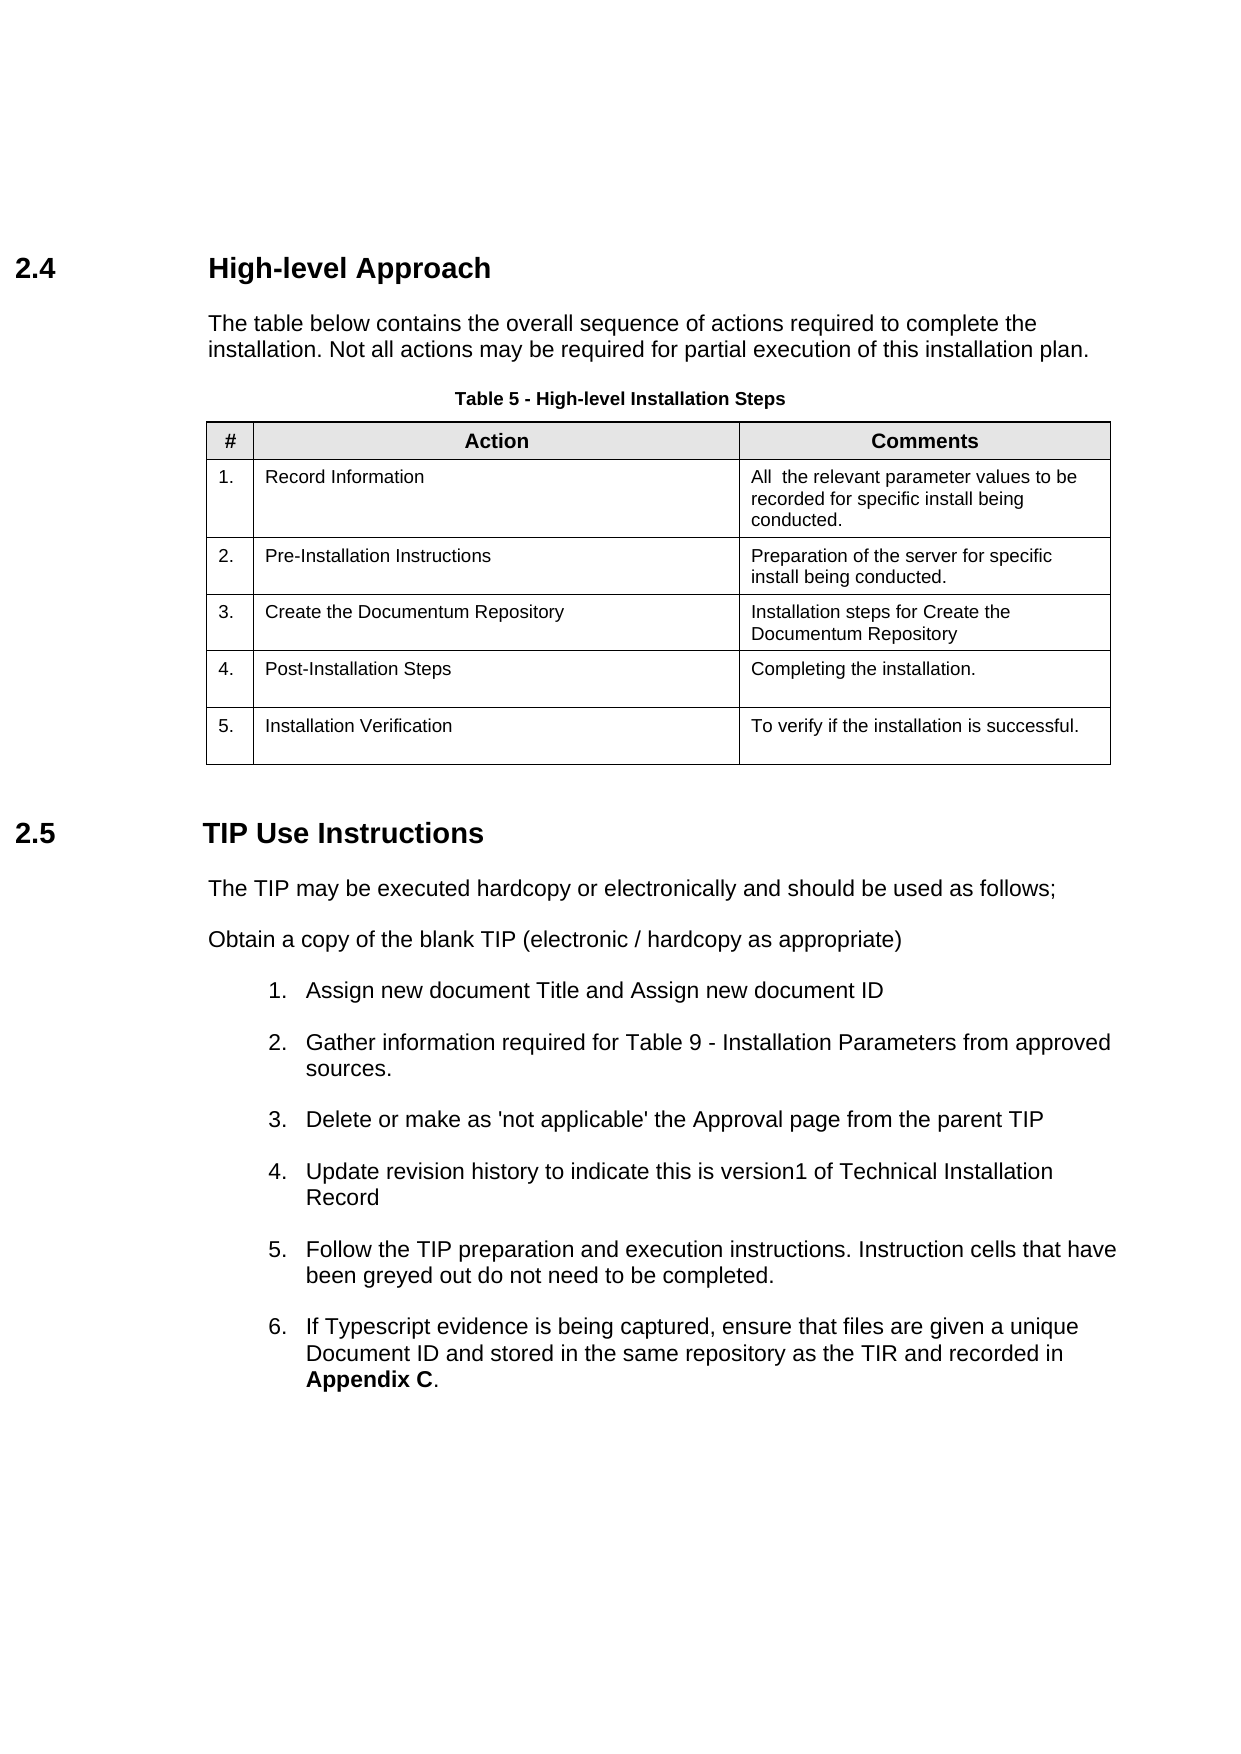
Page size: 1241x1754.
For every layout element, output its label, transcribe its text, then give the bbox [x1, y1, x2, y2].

subtitle High-level Approach [15, 251, 1122, 284]
text Obtain a copy of the blank TIP (electronic / hardcopy as appropriate) [208, 926, 1122, 952]
list Update revision history to indicate this is version1 of Technical Installation Record [268, 1158, 1122, 1211]
table_cell [207, 651, 253, 707]
table_cell Create the Documentum Repository [254, 595, 739, 650]
table_cell [207, 460, 253, 537]
table_cell Post-Installation Steps [254, 651, 739, 707]
table_cell Installation steps for creating the Documentum Repository [740, 595, 1110, 650]
list If Typescript evidence is being captured, ensure that files are given a unique Document ID and stored in the same repository as the TIR and recorded in Appendix C. [268, 1313, 1122, 1392]
table_cell All the relevant parameter values to be recorded for specific install being conducted. [740, 460, 1110, 537]
table_header Action [254, 423, 739, 459]
list Assign new document Title and Assign new document ID [268, 977, 1122, 1004]
text The TIP may be executed hardcopy or electronically and should be used as follows; [208, 875, 1122, 901]
subtitle TIP Use Instructions [15, 816, 1122, 850]
table_cell Pre-Installation Instructions [254, 538, 739, 594]
table_header # [207, 423, 253, 459]
table_cell Completing the installation. [740, 651, 1110, 707]
table_cell Preparation of the server for specific install being conducted. [740, 538, 1110, 594]
list Follow the TIP preparation and execution instructions. Instruction cells that have been greyed out do not need to be completed. [268, 1236, 1122, 1288]
table_cell Installation Verification [254, 708, 739, 764]
list Delete or make as 'not applicable' the Approval page from the parent TIP [268, 1106, 1122, 1133]
table_header Comments [740, 423, 1110, 459]
text Table 5 - High-level Installation Steps [118, 387, 1122, 409]
table_cell [207, 708, 253, 764]
table_cell [207, 538, 253, 594]
table_cell To verify if the installation is successful. [740, 708, 1110, 764]
text The table below contains the overall sequence of actions required to complete the installation. Not all actions may be required for partial execution of this installation plan. [208, 309, 1122, 362]
table_cell Record Information [254, 460, 739, 537]
table_cell [207, 595, 253, 650]
list Gather information required for Table 9 - Installation Parameters from approved sources. [268, 1029, 1122, 1081]
